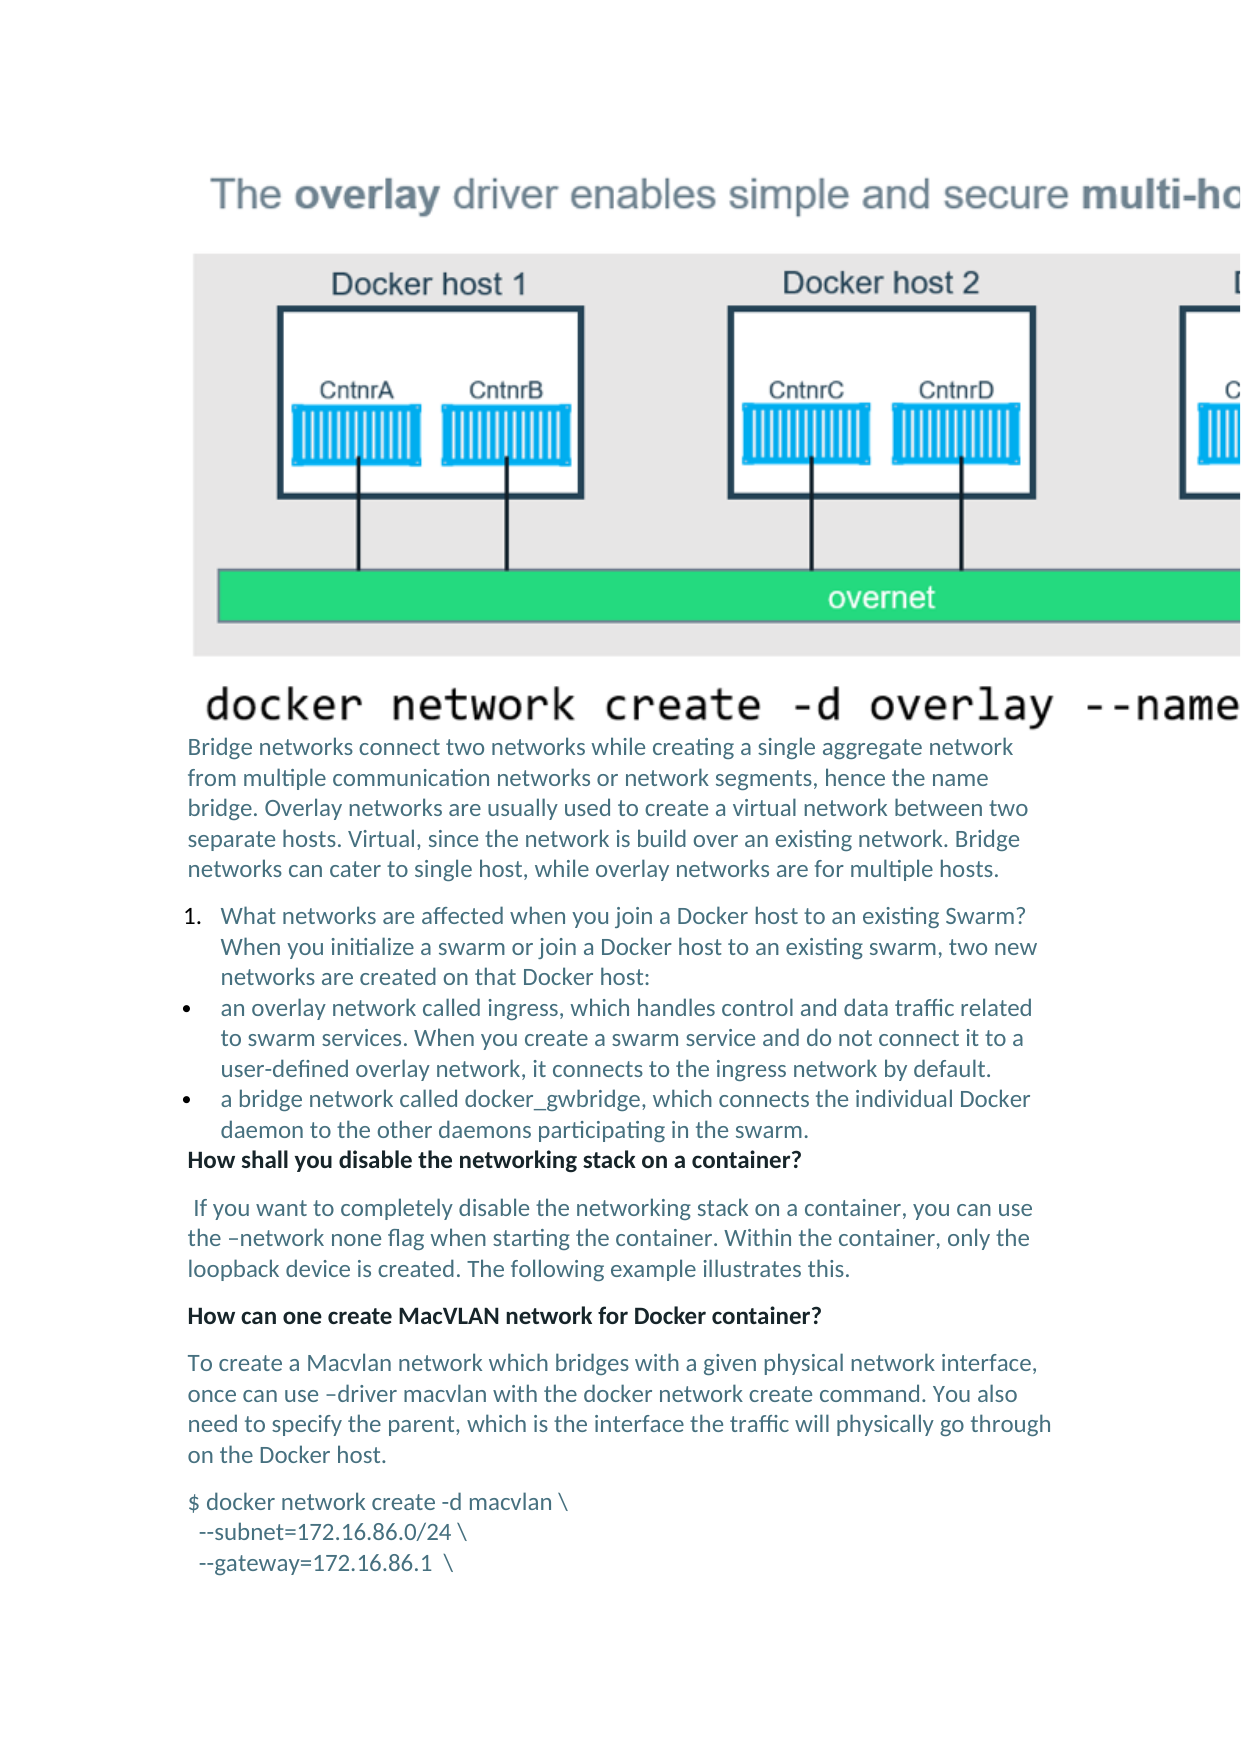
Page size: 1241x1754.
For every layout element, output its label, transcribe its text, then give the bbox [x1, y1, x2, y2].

text --subnet=172.16.86.0/24 \ [187, 1517, 1053, 1547]
list a bridge network called docker_gwbridge, which connects the individual Docker daemon to the other daemons participating in the swarm. [183, 1084, 1053, 1145]
text If you want to completely disable the networking stack on a container, you can use the –network none flag when starting the container. Within the container, only the loopback device is created. The following example illustrates this. [187, 1192, 1053, 1283]
list What networks are affected when you join a Docker host to an existing Swarm? When you initialize a swarm or join a Docker host to an existing swarm, two new networks are created on that Docker host: [183, 901, 1053, 992]
text To create a Macvlan network which bridges with a given physical network interface, once can use –driver macvlan with the docker network create command. You also need to specify the parent, which is the interface the traffic will physically go through on the Docker host. [187, 1347, 1053, 1469]
text --gateway=172.16.86.1 \ [187, 1547, 1053, 1578]
text $ docker network create -d macvlan \ [187, 1486, 1053, 1517]
picture [1208, 410, 1212, 457]
text Bridge networks connect two networks while creating a single aggregate network from multiple communication networks or network segments, hence the name bridge. Overlay networks are usually used to create a virtual network between two separate hosts. Virtual, since the network is build over an existing network. Bridge networks can cater to single host, while overlay networks are for multiple hosts. [187, 732, 1053, 884]
subtitle How can one create MacVLAN network for Docker container? [187, 1300, 1053, 1331]
list an overlay network called ingress, which handles control and data traffic related to swarm services. When you create a swarm service and do not connect it to a user-defined overlay network, it connects to the ingress network by default. [183, 992, 1053, 1084]
subtitle How shall you disable the networking stack on a container? [187, 1145, 1053, 1175]
picture [187, 150, 1241, 732]
